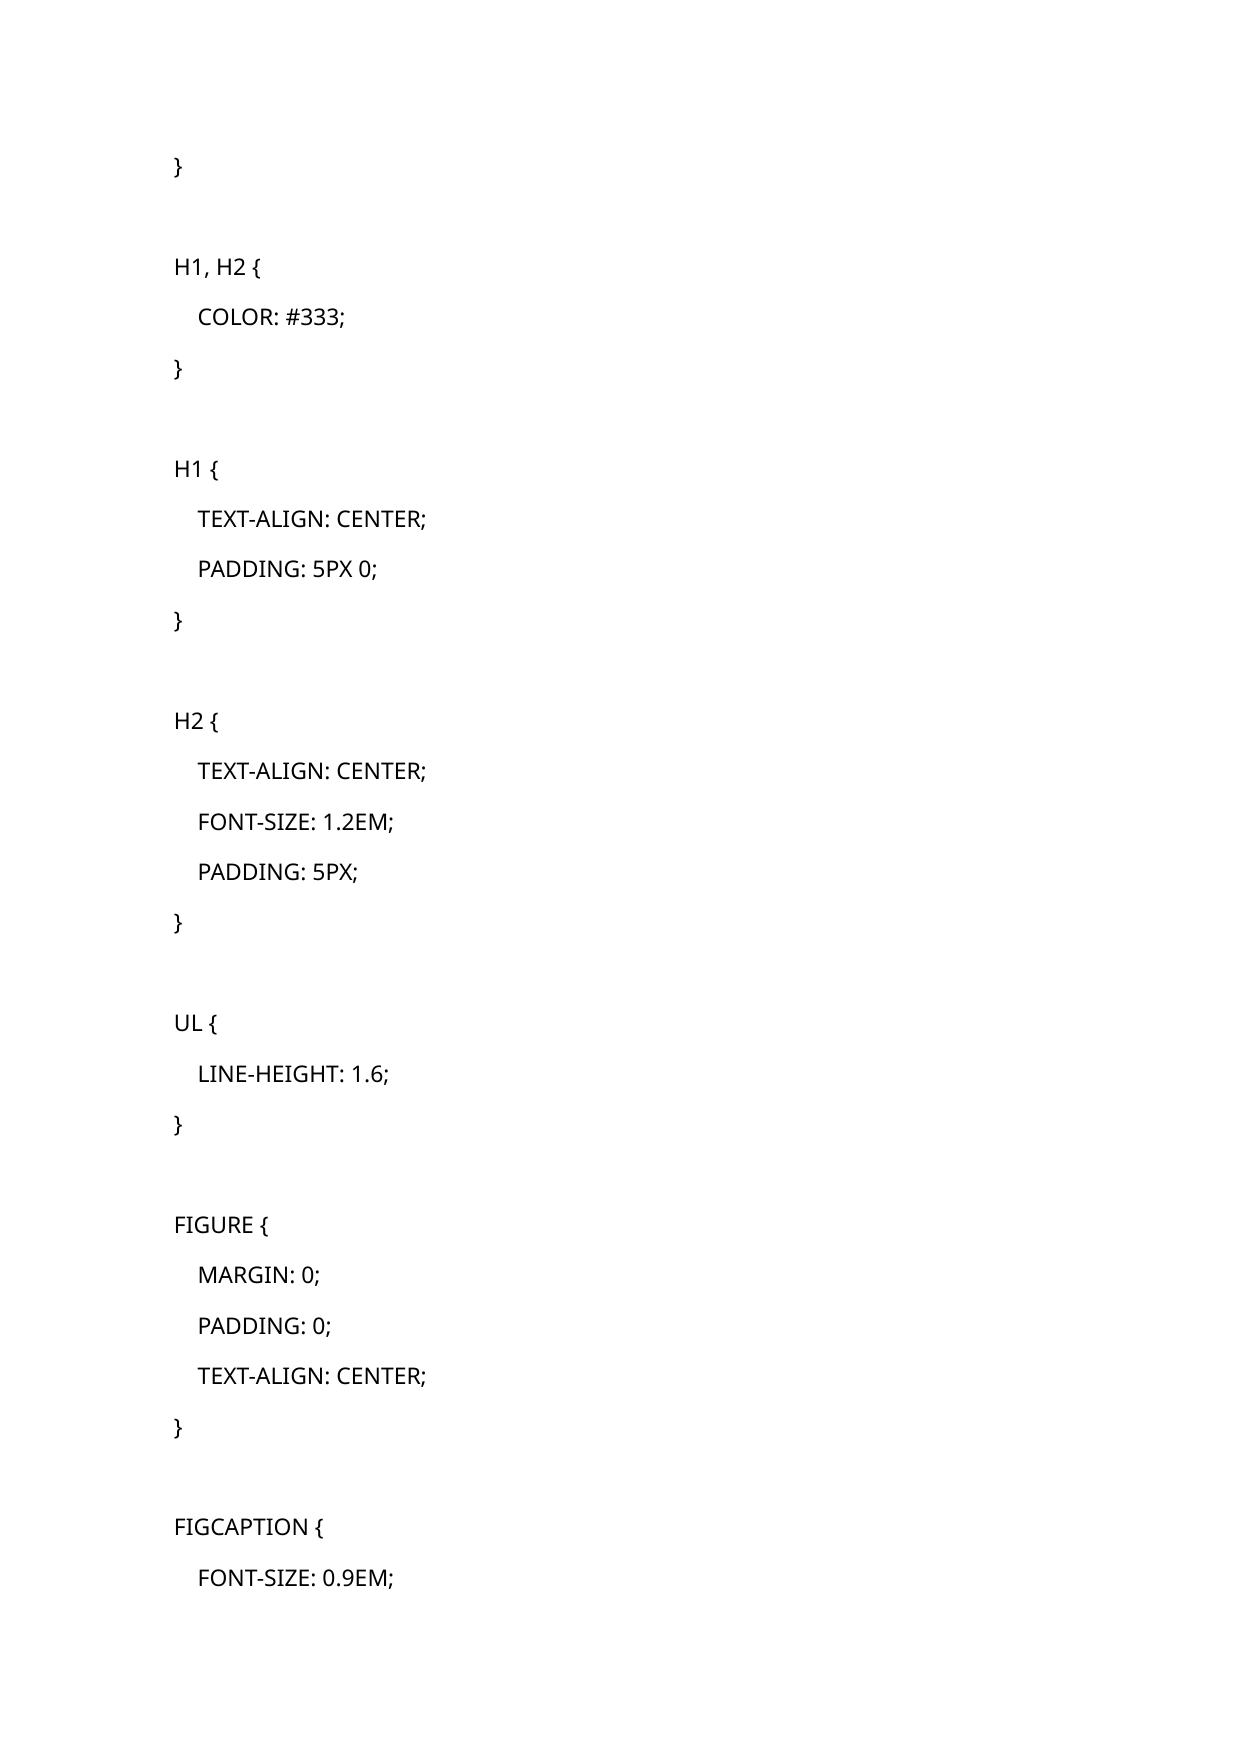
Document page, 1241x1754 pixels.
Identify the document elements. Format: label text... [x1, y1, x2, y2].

text padding: 5px 0; [150, 553, 1090, 584]
text } [150, 352, 1090, 383]
text } [150, 150, 1090, 181]
text figcaption { [150, 1511, 1090, 1542]
text } [150, 1410, 1090, 1442]
text padding: 5px; [150, 856, 1090, 887]
text h1, h2 { [150, 251, 1090, 282]
text font-size: 0.9em; [150, 1562, 1090, 1593]
text padding: 0; [150, 1309, 1090, 1341]
text figure { [150, 1209, 1090, 1240]
text } [150, 906, 1090, 937]
text line-height: 1.6; [150, 1057, 1090, 1089]
text font-size: 1.2em; [150, 805, 1090, 837]
text } [150, 1108, 1090, 1139]
text ul { [150, 1007, 1090, 1038]
text h2 { [150, 704, 1090, 736]
text text-align: center; [150, 755, 1090, 786]
text color: #333; [150, 301, 1090, 332]
text text-align: center; [150, 503, 1090, 534]
text margin: 0; [150, 1259, 1090, 1290]
text h1 { [150, 452, 1090, 484]
text text-align: center; [150, 1360, 1090, 1391]
text } [150, 604, 1090, 635]
